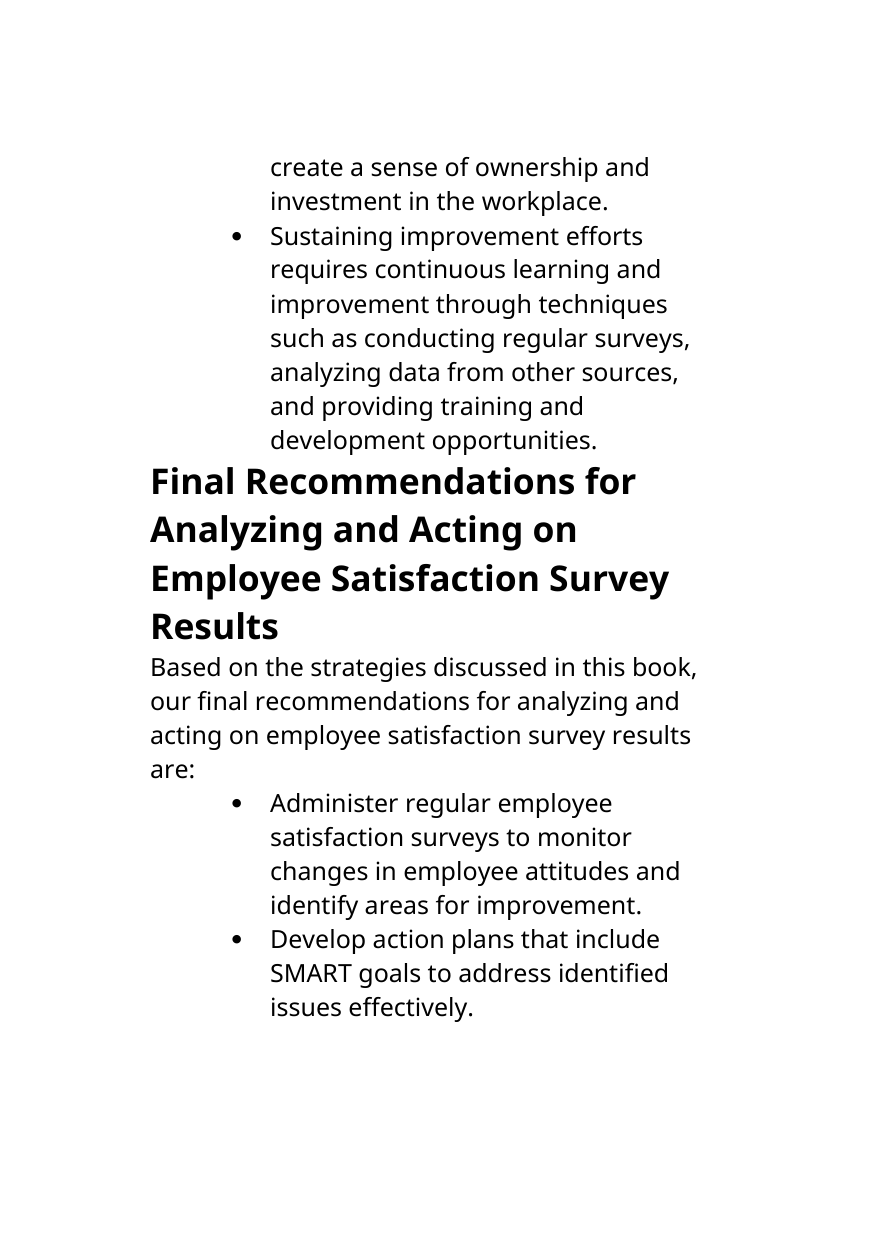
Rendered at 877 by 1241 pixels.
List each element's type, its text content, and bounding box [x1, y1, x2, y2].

list Administer regular employee satisfaction surveys to monitor changes in employee attitudes and identify areas for improvement. [232, 786, 727, 922]
list Sustaining improvement efforts requires continuous learning and improvement through techniques such as conducting regular surveys, analyzing data from other sources, and providing training and development opportunities. [232, 218, 727, 457]
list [232, 150, 727, 218]
subtitle Final Recommendations for Analyzing and Acting on Employee Satisfaction Survey Results [150, 457, 727, 649]
list Develop action plans that include SMART goals to address identified issues effectively. [232, 922, 727, 1024]
text Based on the strategies discussed in this book, our final recommendations for analyzing and acting on employee satisfaction survey results are: [150, 649, 727, 786]
